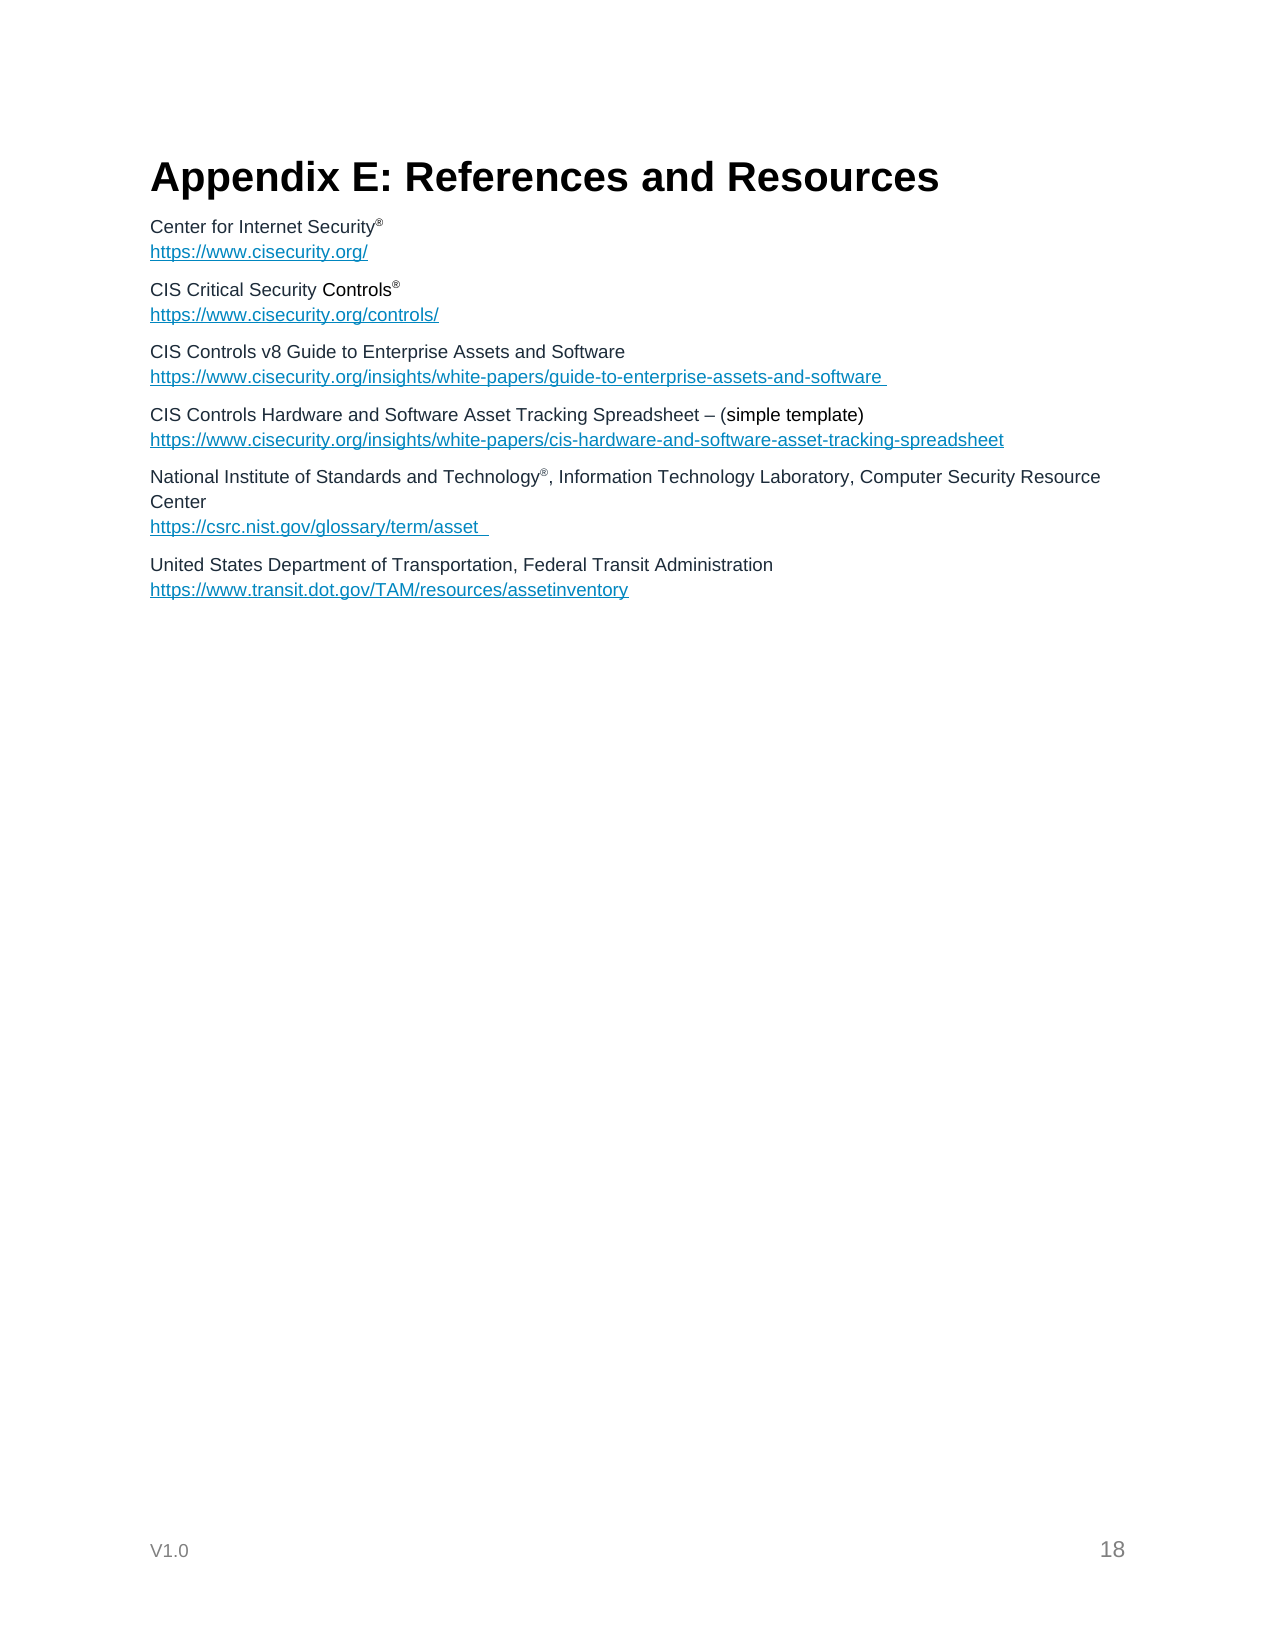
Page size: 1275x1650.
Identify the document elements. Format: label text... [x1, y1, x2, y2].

text Center for Internet Security® [150, 212, 1125, 237]
text CIS Critical Security Controls® [150, 275, 1125, 300]
text CIS Controls v8 Guide to Enterprise Assets and Software [150, 337, 1125, 362]
text https://www.cisecurity.org/ [150, 237, 1125, 262]
text CIS Controls Hardware and Software Asset Tracking Spreadsheet – (simple template) https://www.cisecurity.org/insights/white-papers/cis-hardware-and-software-asset-tracking-spreadsheet [150, 400, 1125, 450]
text https://www.transit.dot.gov/TAM/resources/assetinventory [150, 575, 1125, 600]
text https://csrc.nist.gov/glossary/term/asset [150, 512, 1125, 537]
text https://www.cisecurity.org/insights/white-papers/guide-to-enterprise-assets-and-software [150, 362, 1125, 387]
text United States Department of Transportation, Federal Transit Administration [150, 550, 1125, 575]
text https://www.cisecurity.org/controls/ [150, 300, 1125, 325]
text National Institute of Standards and Technology®, Information Technology Laboratory, Computer Security Resource Center [150, 462, 1125, 512]
subtitle Appendix E: References and Resources [150, 150, 1125, 200]
